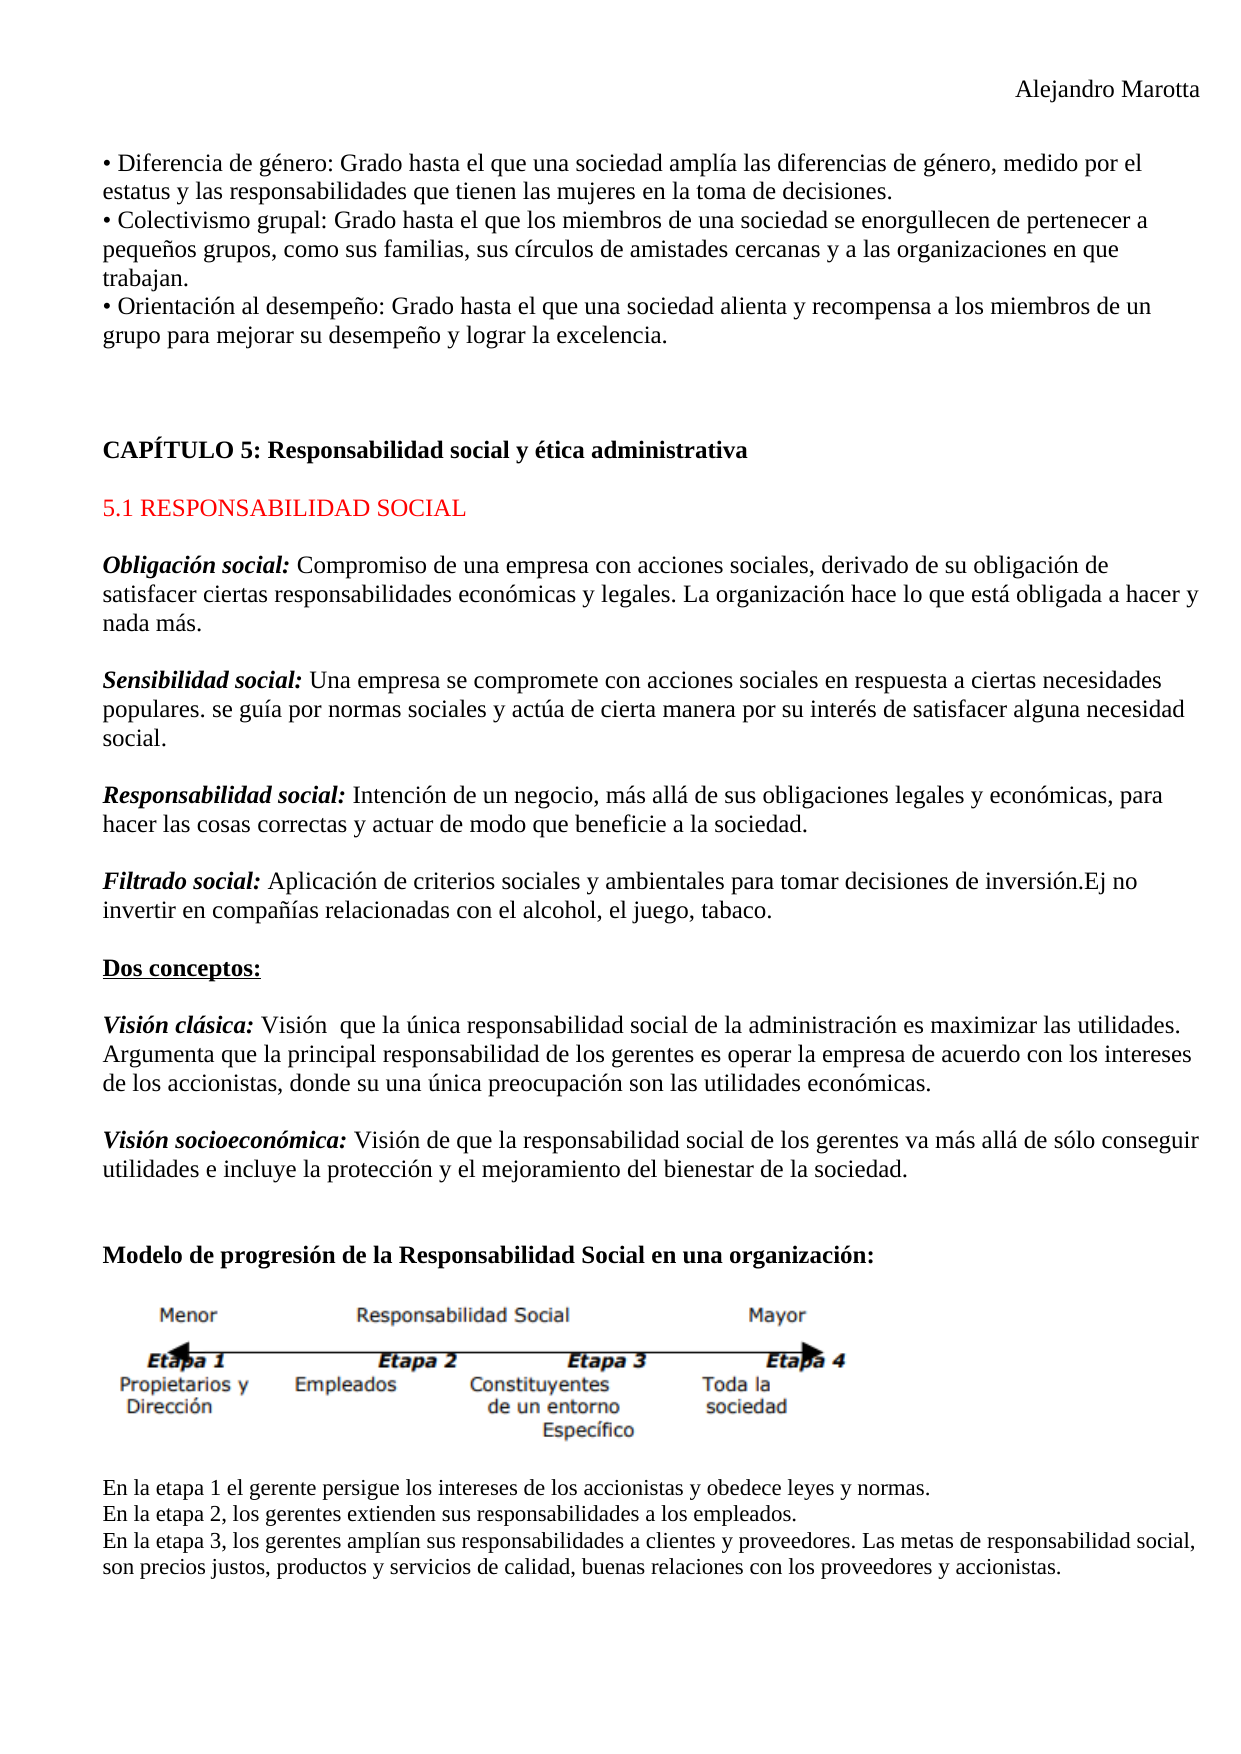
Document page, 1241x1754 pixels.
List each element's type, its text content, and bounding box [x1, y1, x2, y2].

text • Diferencia de género: Grado hasta el que una sociedad amplía las diferencias de género, medido por el estatus y las responsabilidades que tienen las mujeres en la toma de decisiones. [102, 148, 1200, 205]
text En la etapa 2, los gerentes extienden sus responsabilidades a los empleados. [102, 1500, 1200, 1527]
text Dos conceptos: [102, 953, 1200, 981]
text 5.1 RESPONSABILIDAD SOCIAL [102, 493, 1200, 521]
text Responsabilidad social: Intención de un negocio, más allá de sus obligaciones legales y económicas, para hacer las cosas correctas y actuar de modo que beneficie a la sociedad. [102, 780, 1200, 838]
text En la etapa 3, los gerentes amplían sus responsabilidades a clientes y proveedores. Las metas de responsabilidad social, son precios justos, productos y servicios de calidad, buenas relaciones con los proveedores y accionistas. [102, 1527, 1200, 1579]
text Filtrado social: Aplicación de criterios sociales y ambientales para tomar decisiones de inversión.Ej no invertir en compañías relacionadas con el alcohol, el juego, tabaco. [102, 866, 1200, 924]
text CAPÍTULO 5: Responsabilidad social y ética administrativa [102, 435, 1200, 464]
text • Orientación al desempeño: Grado hasta el que una sociedad alienta y recompensa a los miembros de un grupo para mejorar su desempeño y lograr la excelencia. [102, 291, 1200, 349]
text Visión clásica: Visión que la única responsabilidad social de la administración es maximizar las utilidades. Argumenta que la principal responsabilidad de los gerentes es operar la empresa de acuerdo con los intereses de los accionistas, donde su una única preocupación son las utilidades económicas. [102, 1010, 1200, 1096]
text Sensibilidad social: Una empresa se compromete con acciones sociales en respuesta a ciertas necesidades populares. se guía por normas sociales y actúa de cierta manera por su interés de satisfacer alguna necesidad social. [102, 665, 1200, 751]
text En la etapa 1 el gerente persigue los intereses de los accionistas y obedece leyes y normas. [102, 1474, 1200, 1500]
text Visión socioeconómica: Visión de que la responsabilidad social de los gerentes va más allá de sólo conseguir utilidades e incluye la protección y el mejoramiento del bienestar de la sociedad. [102, 1125, 1200, 1183]
text Modelo de progresión de la Responsabilidad Social en una organización: [102, 1240, 1200, 1269]
text • Colectivismo grupal: Grado hasta el que los miembros de una sociedad se enorgullecen de pertenecer a pequeños grupos, como sus familias, sus círculos de amistades cercanas y a las organizaciones en que trabajan. [102, 205, 1200, 291]
text Obligación social: Compromiso de una empresa con acciones sociales, derivado de su obligación de satisfacer ciertas responsabilidades económicas y legales. La organización hace lo que está obligada a hacer y nada más. [102, 550, 1200, 636]
picture [102, 1297, 870, 1448]
